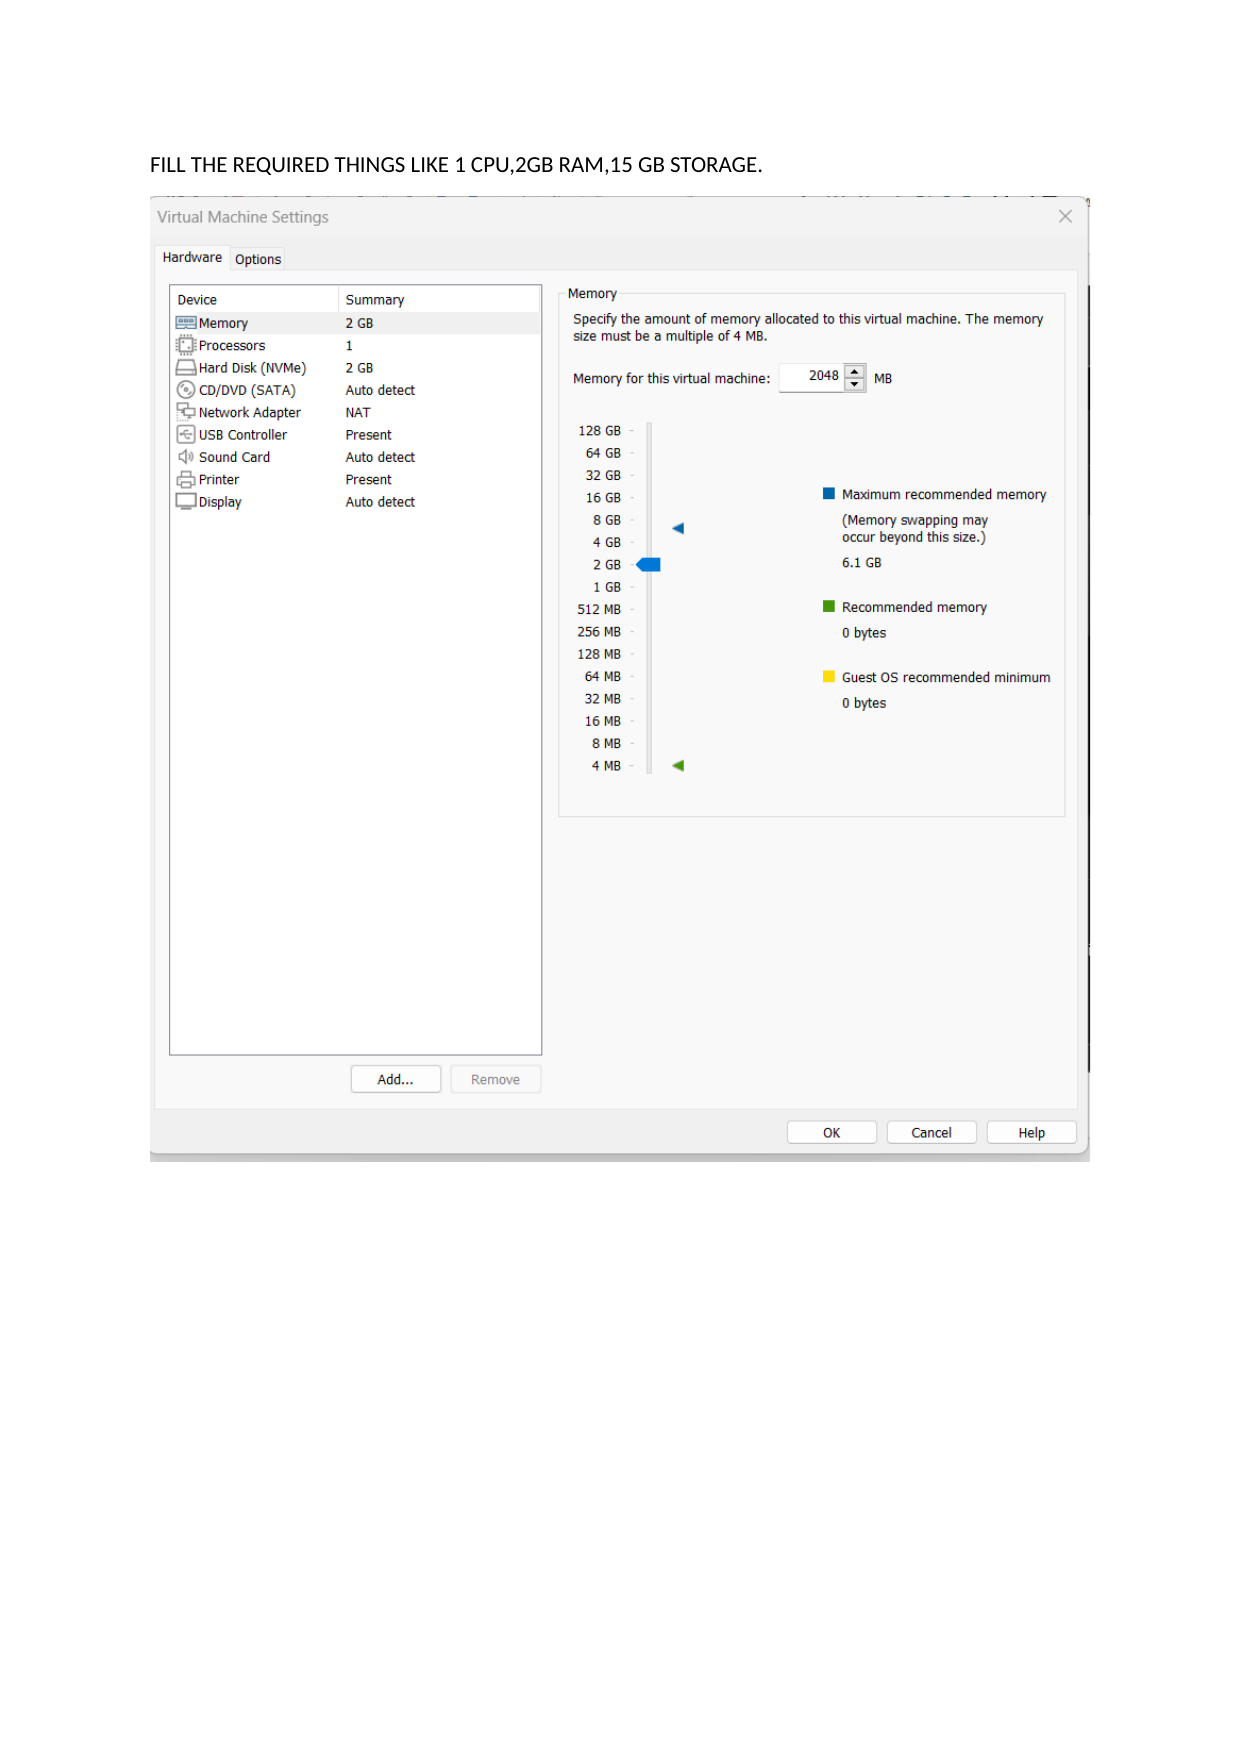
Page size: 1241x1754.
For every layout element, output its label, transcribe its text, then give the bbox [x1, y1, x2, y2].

picture [150, 196, 1091, 1162]
text FILL THE REQUIRED THINGS LIKE 1 CPU,2GB RAM,15 GB STORAGE. [150, 150, 1090, 178]
